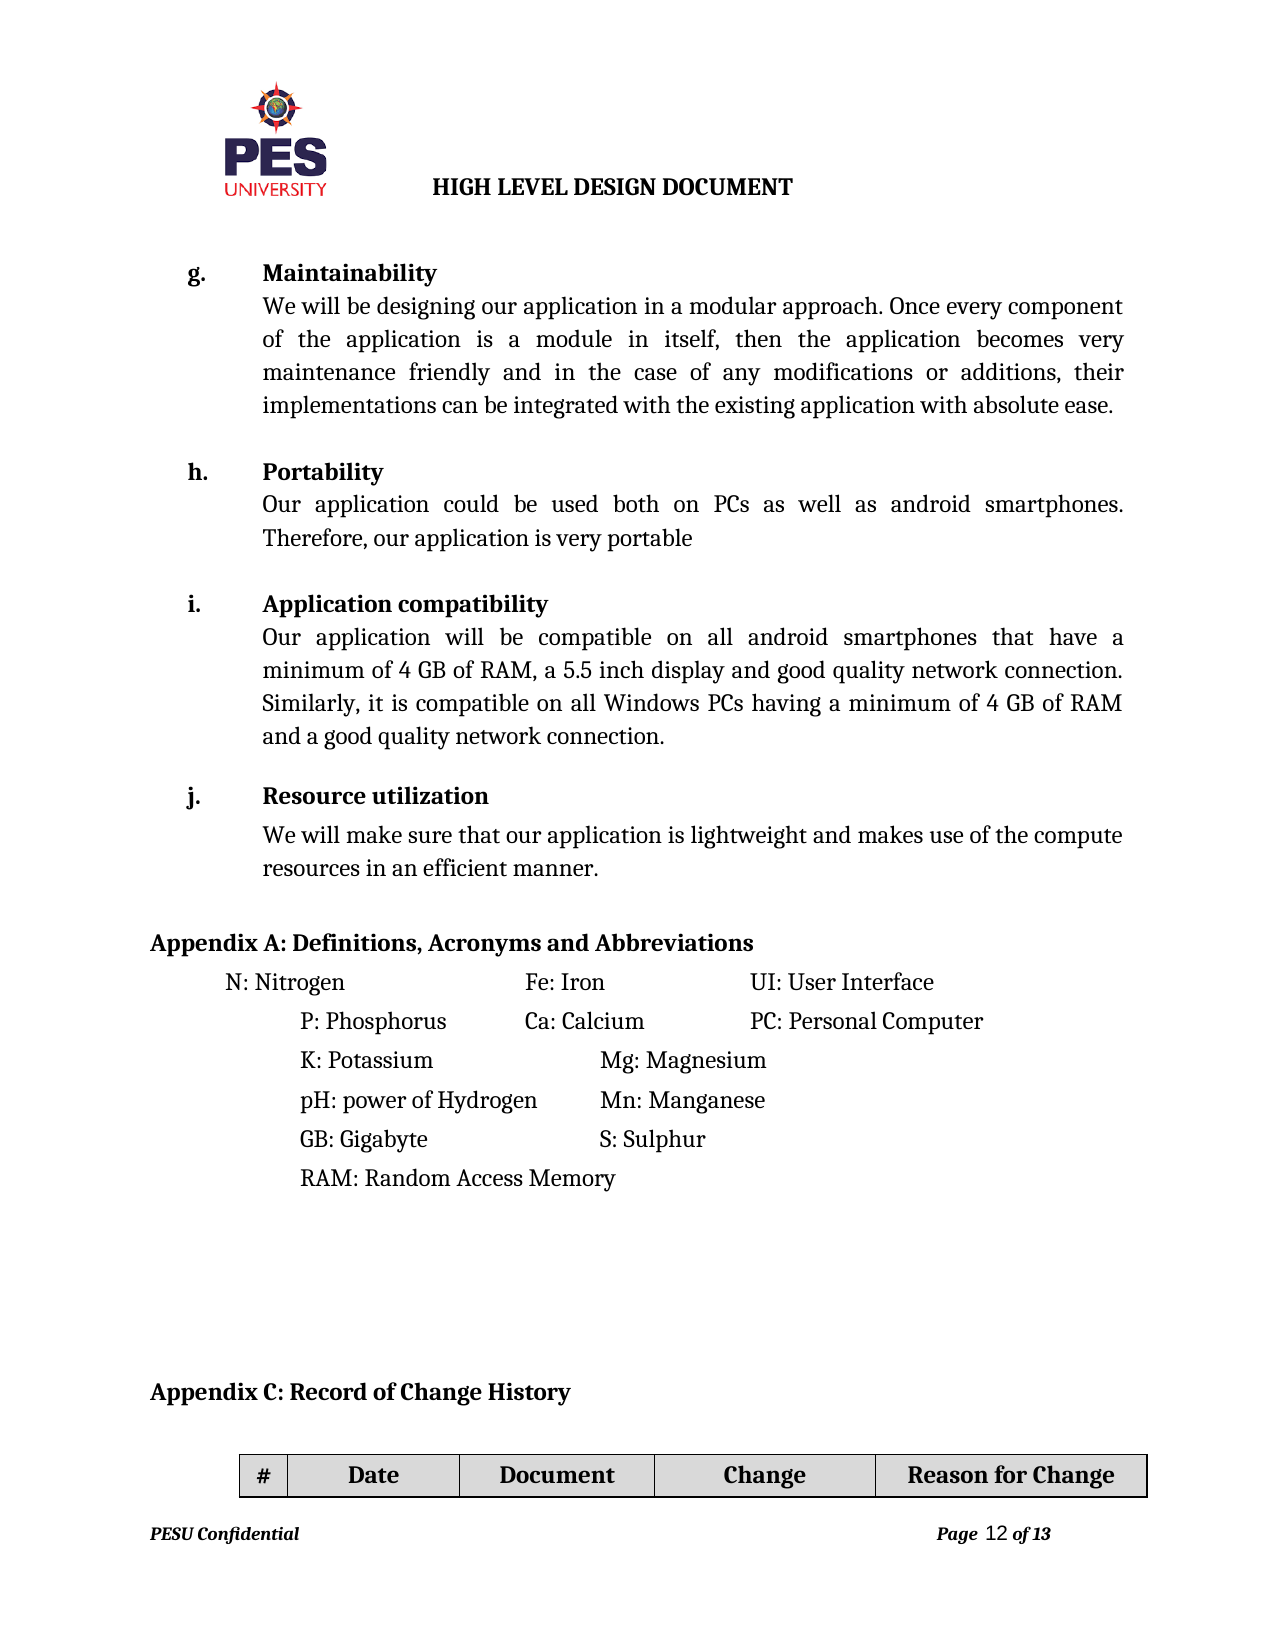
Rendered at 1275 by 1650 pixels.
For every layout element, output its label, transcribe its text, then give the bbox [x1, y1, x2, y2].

picture [225, 81, 327, 196]
table_header Date [288, 1455, 459, 1496]
table_header Document Version No. [460, 1455, 654, 1496]
text Our application will be compatible on all android smartphones that have a minimum of 4 GB of RAM, a 5.5 inch display and good quality network connection. Similarly, it is compatible on all Windows PCs having a minimum of 4 GB of RAM and a good quality network connection. [262, 622, 1125, 750]
text We will make sure that our application is lightweight and makes use of the compute resources in an efficient manner. [262, 821, 1125, 883]
text GB: Gigabyte S: Sulphur [225, 1125, 1125, 1154]
list Maintainability [187, 259, 1125, 288]
text Appendix A: Definitions, Acronyms and Abbreviations [150, 929, 1125, 957]
table_header # [240, 1455, 287, 1496]
text K: Potassium Mg: Magnesium [225, 1046, 1125, 1075]
text RAM: Random Access Memory [225, 1164, 1125, 1193]
list Resource utilization [187, 782, 1125, 811]
table_header Reason for Change [876, 1455, 1146, 1496]
list Application compatibility [187, 589, 1125, 618]
list Portability [187, 457, 1125, 486]
text Our application could be used both on PCs as well as android smartphones. Therefore, our application is very portable [262, 490, 1125, 552]
text We will be designing our application in a modular approach. Once every component of the application is a module in itself, then the application becomes very maintenance friendly and in the case of any modifications or additions, their implementations can be integrated with the existing application with absolute ease. [262, 292, 1125, 420]
text pH: power of Hydrogen Mn: Manganese [225, 1086, 1125, 1114]
subtitle Appendix C: Record of Change History [150, 1377, 1125, 1406]
text P: Phosphorus Ca: Calcium PC: Personal Computer [225, 1007, 1125, 1036]
table_header Change Description [655, 1455, 875, 1496]
text N: Nitrogen Fe: Iron UI: User Interface [150, 968, 1125, 997]
